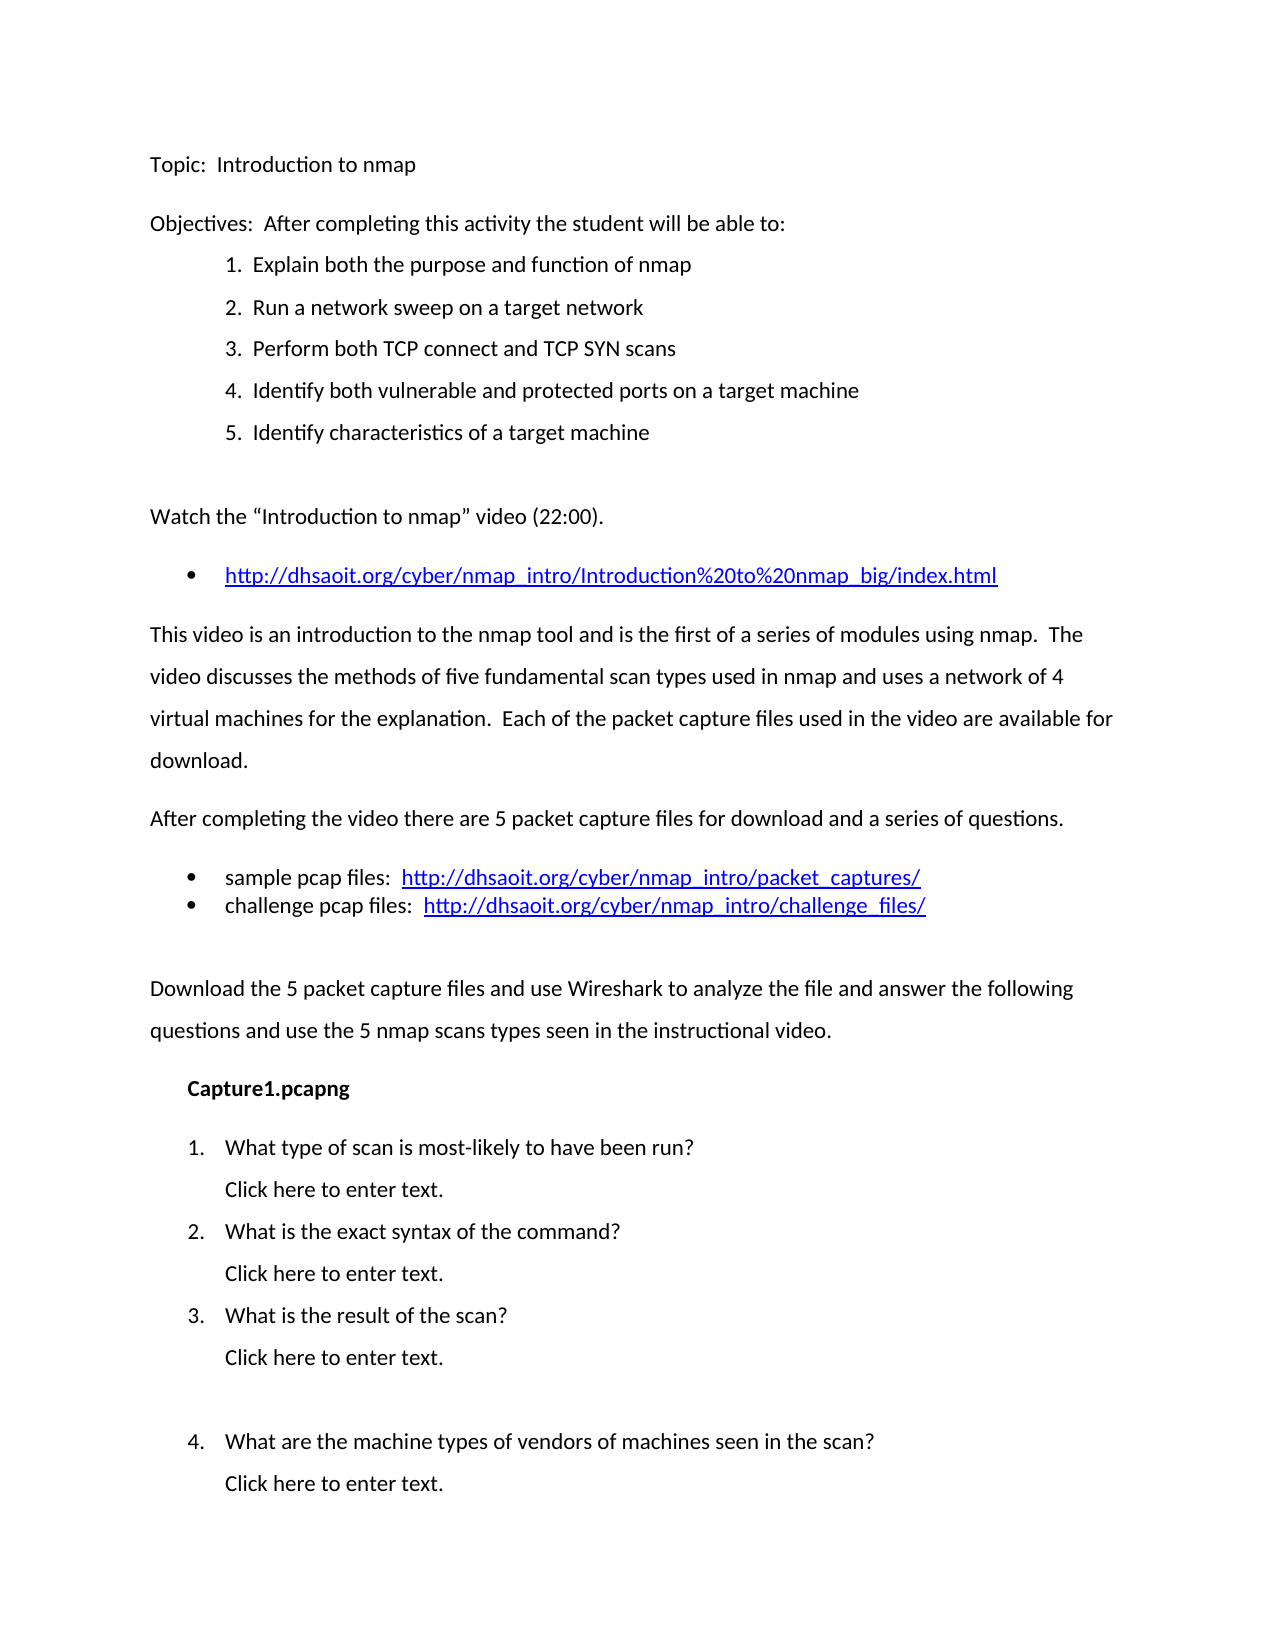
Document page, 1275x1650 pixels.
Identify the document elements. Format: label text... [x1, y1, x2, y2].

list challenge pcap files: http://dhsaoit.org/cyber/nmap_intro/challenge_files/ [187, 891, 1125, 919]
list What is the exact syntax of the command? [187, 1217, 1125, 1287]
text Objectives: After completing this activity the student will be able to: 1. Explain both the purpose and function of nmap 2. Run a network sweep on a target network 3. Perform both TCP connect and TCP SYN scans 4. Identify both vulnerable and protected ports on a target machine 5. Identify characteristics of a target machine [150, 209, 1125, 447]
text This video is an introduction to the nmap tool and is the first of a series of modules using nmap. The video discusses the methods of five fundamental scan types used in nmap and uses a network of 4 virtual machines for the explanation. Each of the packet capture files used in the video are available for download. [150, 620, 1125, 774]
text Watch the “Introduction to nmap” video (22:00). [150, 502, 1125, 531]
text After completing the video there are 5 packet capture files for download and a series of questions. [150, 804, 1125, 832]
list What are the machine types of vendors of machines seen in the scan? [187, 1427, 1125, 1497]
list sample pcap files: http://dhsaoit.org/cyber/nmap_intro/packet_captures/ [187, 863, 1125, 891]
list What type of scan is most-likely to have been run? [187, 1133, 1125, 1203]
text Download the 5 packet capture files and use Wireshark to analyze the file and answer the following questions and use the 5 nmap scans types seen in the instructional video. [150, 974, 1125, 1044]
list http://dhsaoit.org/cyber/nmap_intro/Introduction%20to%20nmap_big/index.html [187, 561, 1125, 589]
list What is the result of the scan? [187, 1301, 1125, 1413]
text Topic: Introduction to nmap [150, 150, 1125, 178]
text Capture1.pcapng [150, 1074, 1125, 1102]
